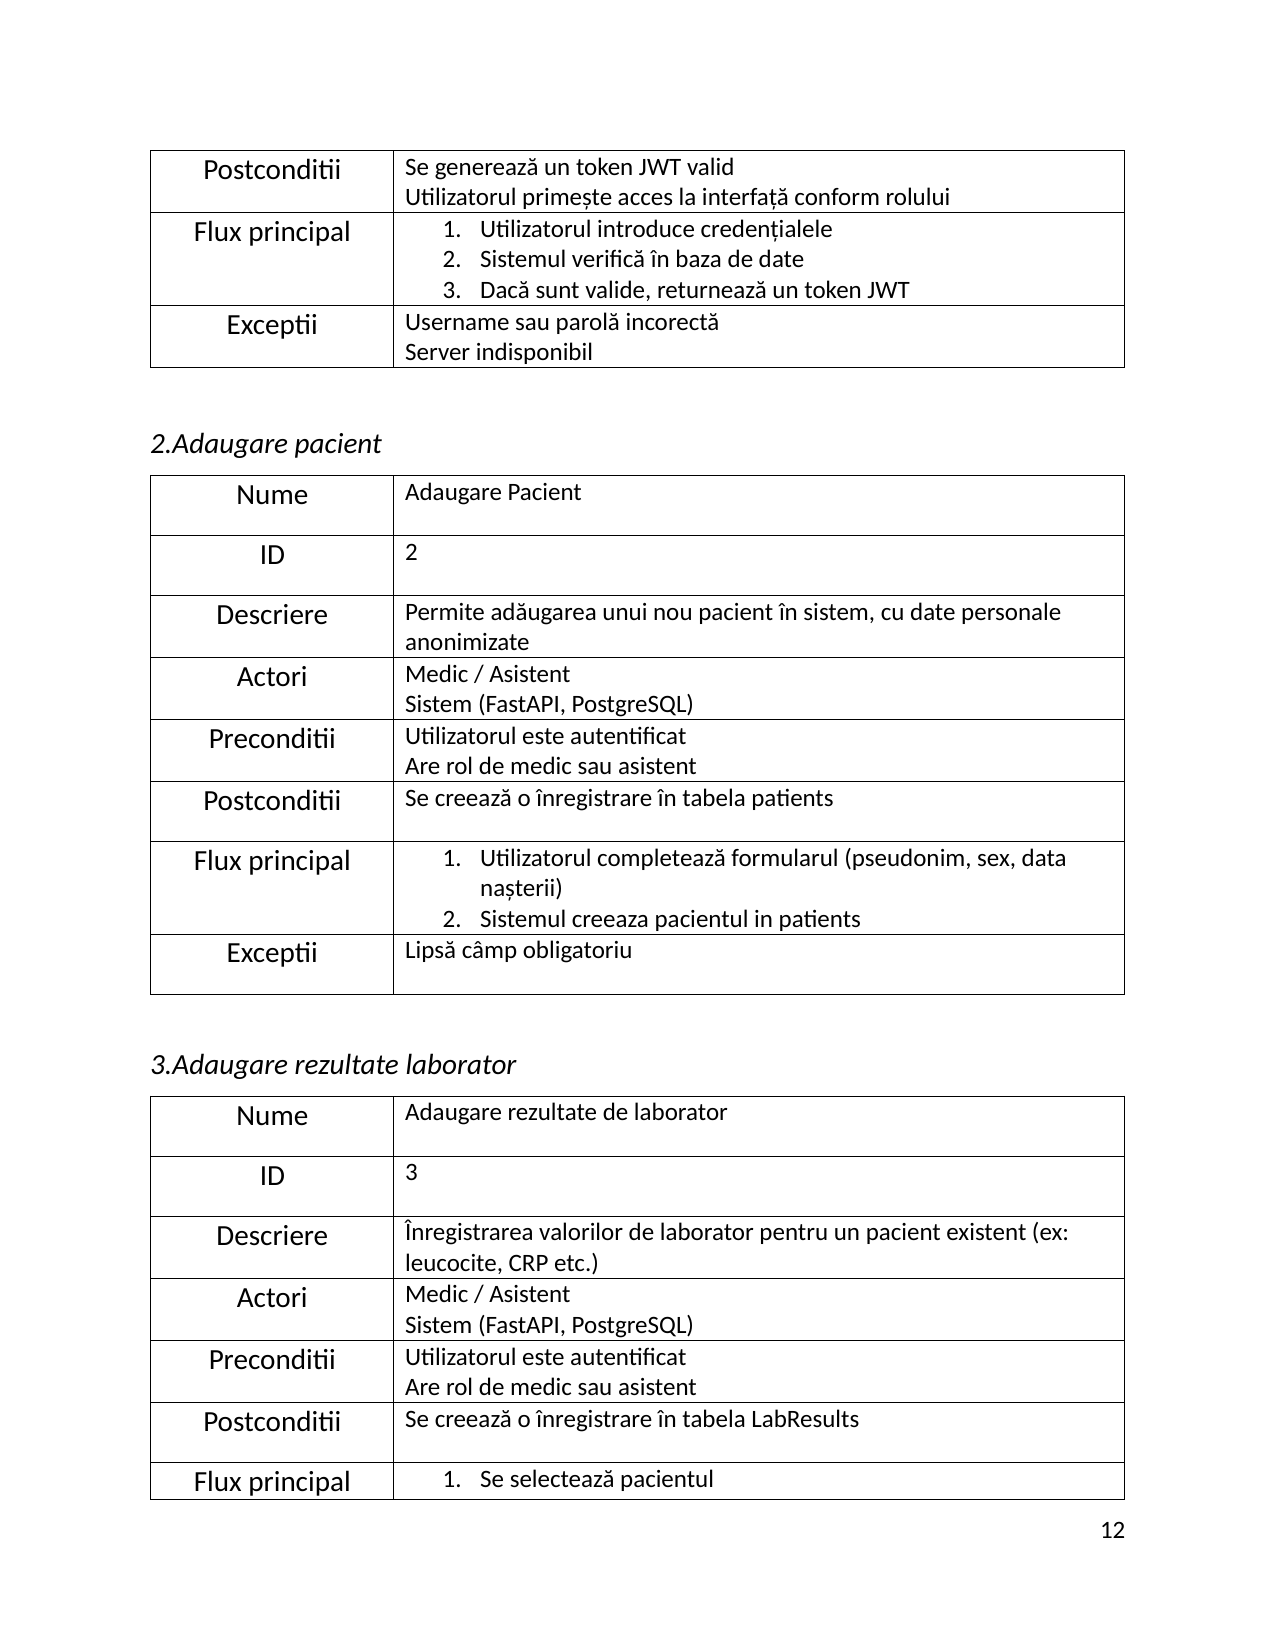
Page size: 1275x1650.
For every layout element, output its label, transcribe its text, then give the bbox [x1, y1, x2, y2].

table_cell Preconditii [151, 720, 393, 781]
table_cell Flux principal [151, 1463, 393, 1499]
table_header Adaugare Pacient [394, 476, 1124, 535]
table_cell Flux principal [151, 842, 393, 933]
table_cell Postconditii [151, 782, 393, 841]
table_cell ID [151, 536, 393, 595]
table_header Nume [151, 1097, 393, 1156]
table_cell Preconditii [151, 1341, 393, 1402]
table_cell Exceptii [151, 935, 393, 993]
table_cell Flux principal [151, 213, 393, 305]
table_cell Utilizatorul este autentificat Are rol de medic sau asistent [394, 720, 1124, 781]
table_cell Se creează o înregistrare în tabela patients [394, 782, 1124, 841]
table_cell Utilizatorul este autentificat Are rol de medic sau asistent [394, 1341, 1124, 1402]
table_cell Utilizatorul completează formularul (pseudonim, sex, data nașterii) Sistemul creeaza pacientul in patients [394, 842, 1124, 933]
table_cell Se generează un token JWT valid Utilizatorul primește acces la interfață conform rolului [394, 151, 1124, 212]
table_cell Utilizatorul introduce credențialele Sistemul verifică în baza de date Dacă sunt valide, returnează un token JWT [394, 213, 1124, 305]
table_cell Înregistrarea valorilor de laborator pentru un pacient existent (ex: leucocite, CRP etc.) [394, 1217, 1124, 1278]
subtitle 2.Adaugare pacient [150, 425, 1125, 461]
table_cell Descriere [151, 1217, 393, 1278]
table_cell Postconditii [151, 1403, 393, 1462]
table_cell ID [151, 1157, 393, 1216]
table_cell Actori [151, 1279, 393, 1340]
table_cell Username sau parolă incorectă Server indisponibil [394, 306, 1124, 367]
table_header Adaugare rezultate de laborator [394, 1097, 1124, 1156]
subtitle 3.Adaugare rezultate laborator [150, 1046, 1125, 1082]
table_cell Permite adăugarea unui nou pacient în sistem, cu date personale anonimizate [394, 596, 1124, 657]
table_header Nume [151, 476, 393, 535]
table_cell Postconditii [151, 151, 393, 212]
table_cell Exceptii [151, 306, 393, 367]
table_cell Medic / Asistent Sistem (FastAPI, PostgreSQL) [394, 1279, 1124, 1340]
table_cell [394, 1463, 1124, 1499]
table_cell Medic / Asistent Sistem (FastAPI, PostgreSQL) [394, 658, 1124, 719]
table_cell Actori [151, 658, 393, 719]
table_cell Lipsă câmp obligatoriu [394, 935, 1124, 993]
table_cell 3 [394, 1157, 1124, 1216]
table_cell Se creează o înregistrare în tabela LabResults [394, 1403, 1124, 1462]
table_cell 2 [394, 536, 1124, 595]
table_cell Descriere [151, 596, 393, 657]
